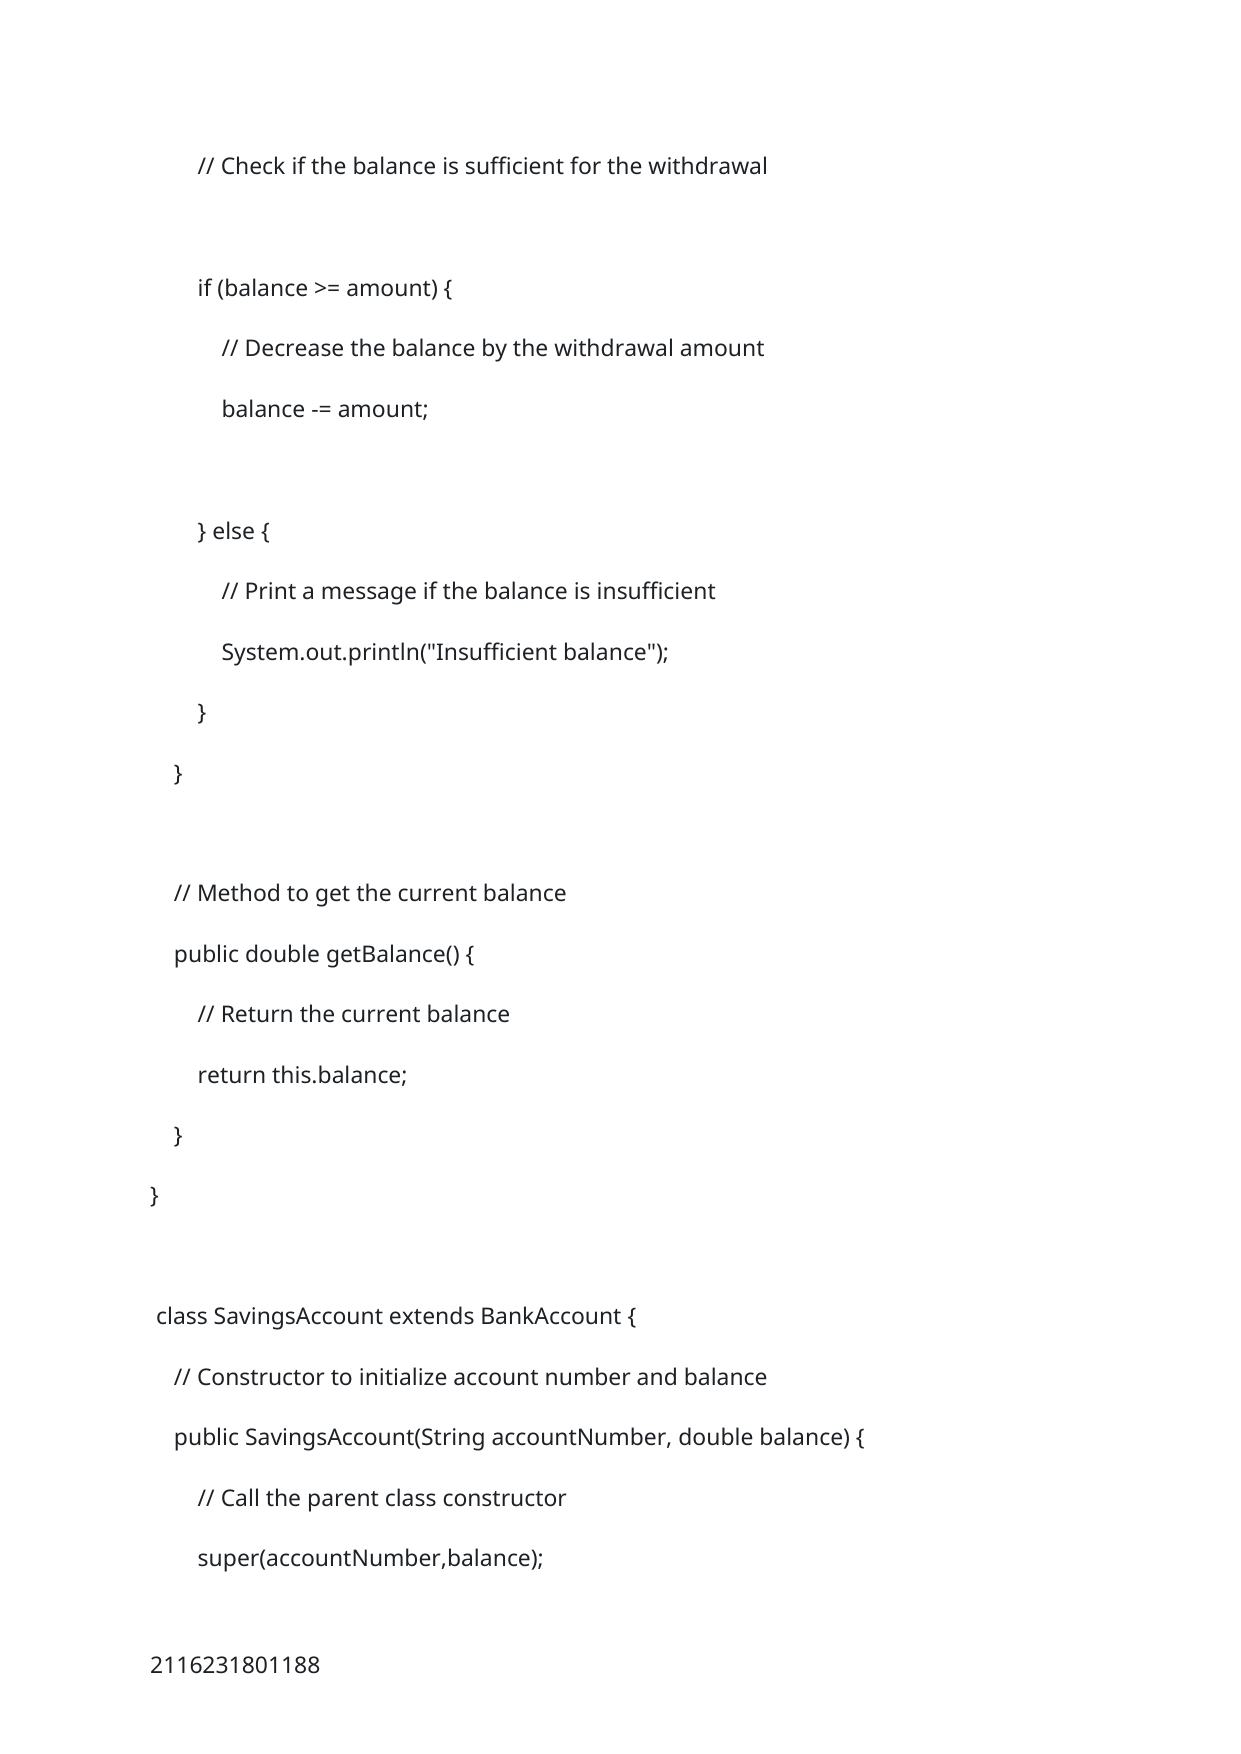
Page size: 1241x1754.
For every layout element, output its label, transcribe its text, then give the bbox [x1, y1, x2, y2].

subtitle public SavingsAccount(String accountNumber, double balance) { [150, 1421, 1090, 1452]
subtitle // Return the current balance [150, 998, 1090, 1029]
subtitle balance -= amount; [150, 393, 1090, 424]
subtitle } [150, 696, 1090, 727]
subtitle class SavingsAccount extends BankAccount { [150, 1300, 1090, 1331]
subtitle } else { [150, 515, 1090, 546]
subtitle // Call the parent class constructor [150, 1481, 1090, 1513]
subtitle // Print a message if the balance is insufficient [150, 575, 1090, 606]
subtitle return this.balance; [150, 1058, 1090, 1090]
subtitle // Constructor to initialize account number and balance [150, 1361, 1090, 1392]
subtitle System.out.println("Insufficient balance"); [150, 636, 1090, 667]
subtitle } [150, 1179, 1090, 1211]
subtitle // Method to get the current balance [150, 877, 1090, 908]
subtitle super(accountNumber,balance); [150, 1542, 1090, 1573]
subtitle } [150, 1119, 1090, 1150]
subtitle // Check if the balance is sufficient for the withdrawal [150, 150, 1090, 181]
subtitle public double getBalance() { [150, 938, 1090, 969]
subtitle if (balance >= amount) { [150, 272, 1090, 303]
subtitle // Decrease the balance by the withdrawal amount [150, 332, 1090, 364]
subtitle } [150, 756, 1090, 788]
